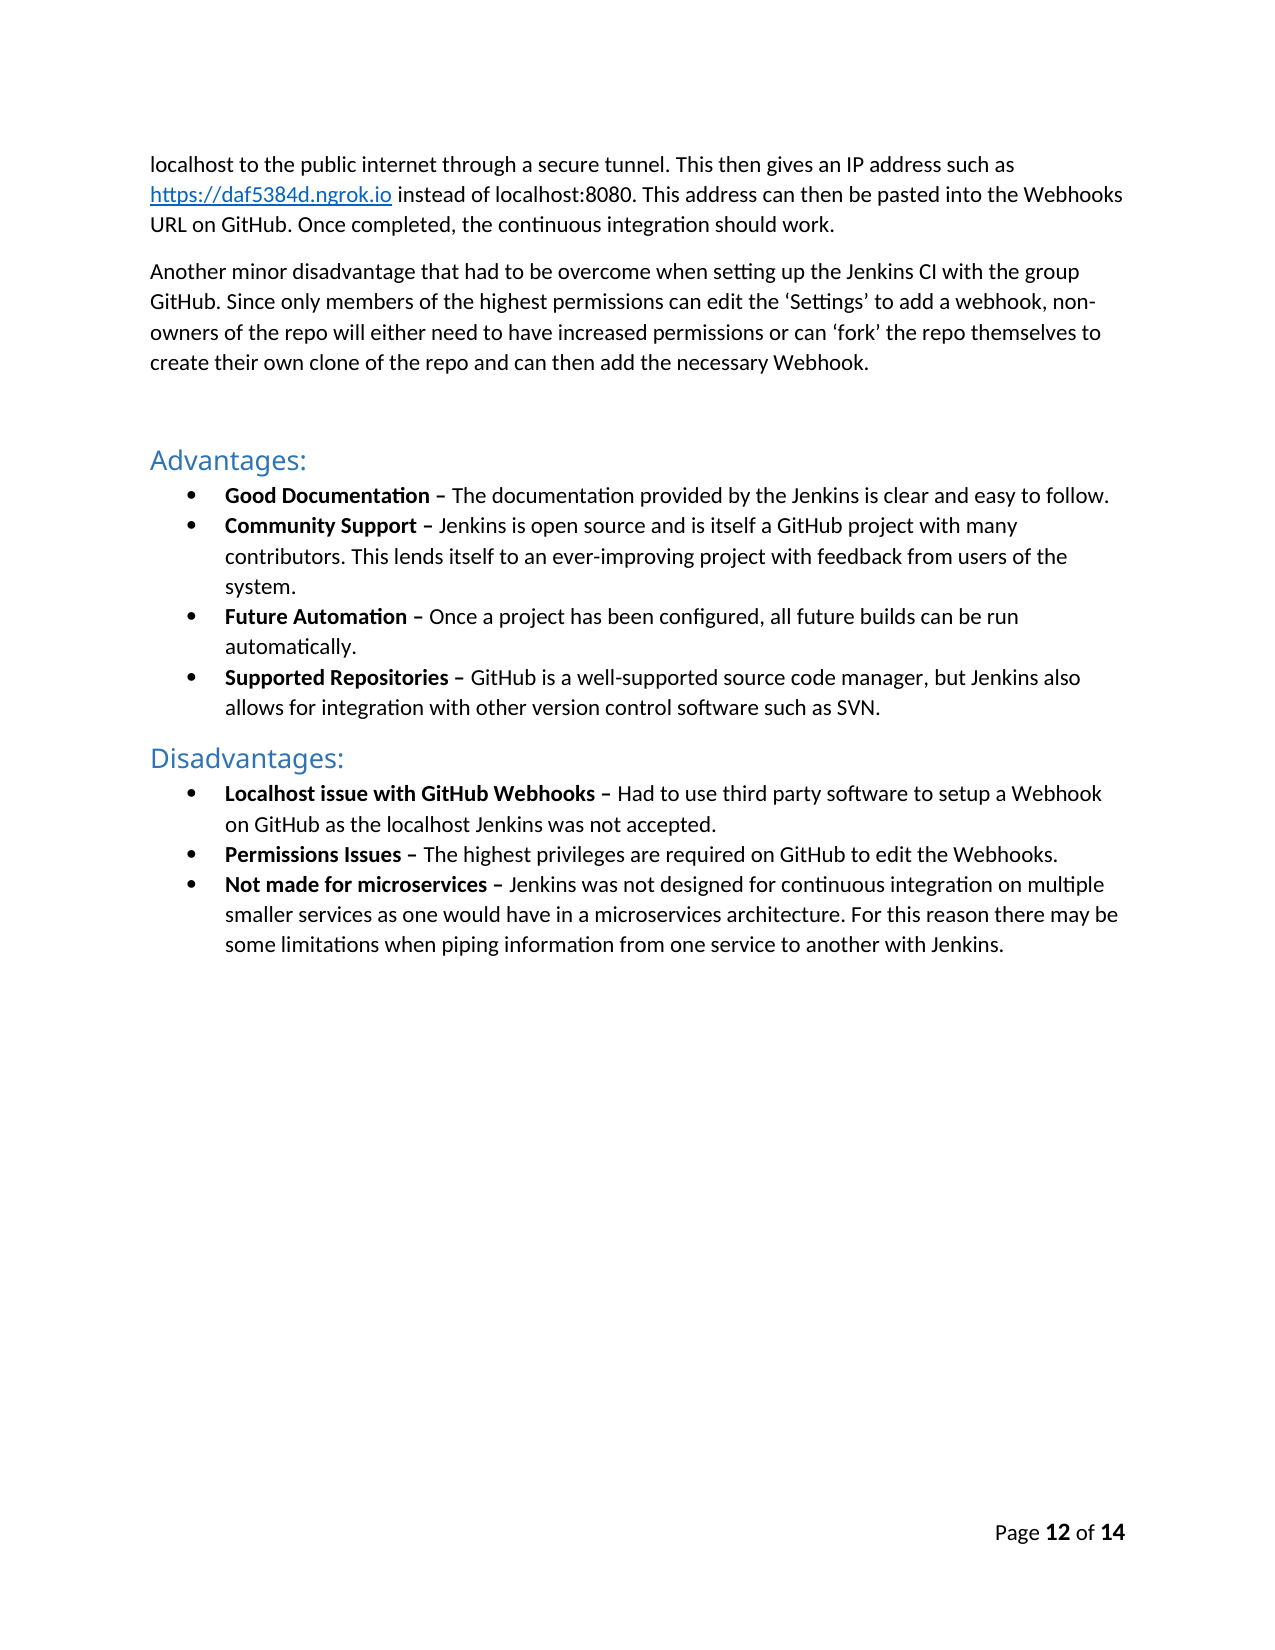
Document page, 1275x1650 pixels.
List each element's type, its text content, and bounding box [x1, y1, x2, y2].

list Community Support – Jenkins is open source and is itself a GitHub project with many contributors. This lends itself to an ever-improving project with feedback from users of the system. [187, 512, 1125, 600]
list Localhost issue with GitHub Webhooks – Had to use third party software to setup a Webhook on GitHub as the localhost Jenkins was not accepted. [187, 779, 1125, 838]
list Future Automation – Once a project has been configured, all future builds can be run automatically. [187, 602, 1125, 661]
list Supported Repositories – GitHub is a well-supported source code manager, but Jenkins also allows for integration with other version control software such as SVN. [187, 663, 1125, 721]
subtitle Advantages: [150, 442, 1125, 478]
list Not made for microservices – Jenkins was not designed for continuous integration on multiple smaller services as one would have in a microservices architecture. For this reason there may be some limitations when piping information from one service to another with Jenkins. [187, 870, 1125, 959]
list Good Documentation – The documentation provided by the Jenkins is clear and easy to follow. [187, 481, 1125, 509]
subtitle Disadvantages: [150, 740, 1125, 777]
list Permissions Issues – The highest privileges are required on GitHub to edit the Webhooks. [187, 840, 1125, 868]
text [150, 150, 1125, 238]
text Another minor disadvantage that had to be overcome when setting up the Jenkins CI with the group GitHub. Since only members of the highest permissions can edit the ‘Settings’ to add a webhook, non-owners of the repo will either need to have increased permissions or can ‘fork’ the repo themselves to create their own clone of the repo and can then add the necessary Webhook. [150, 257, 1125, 376]
